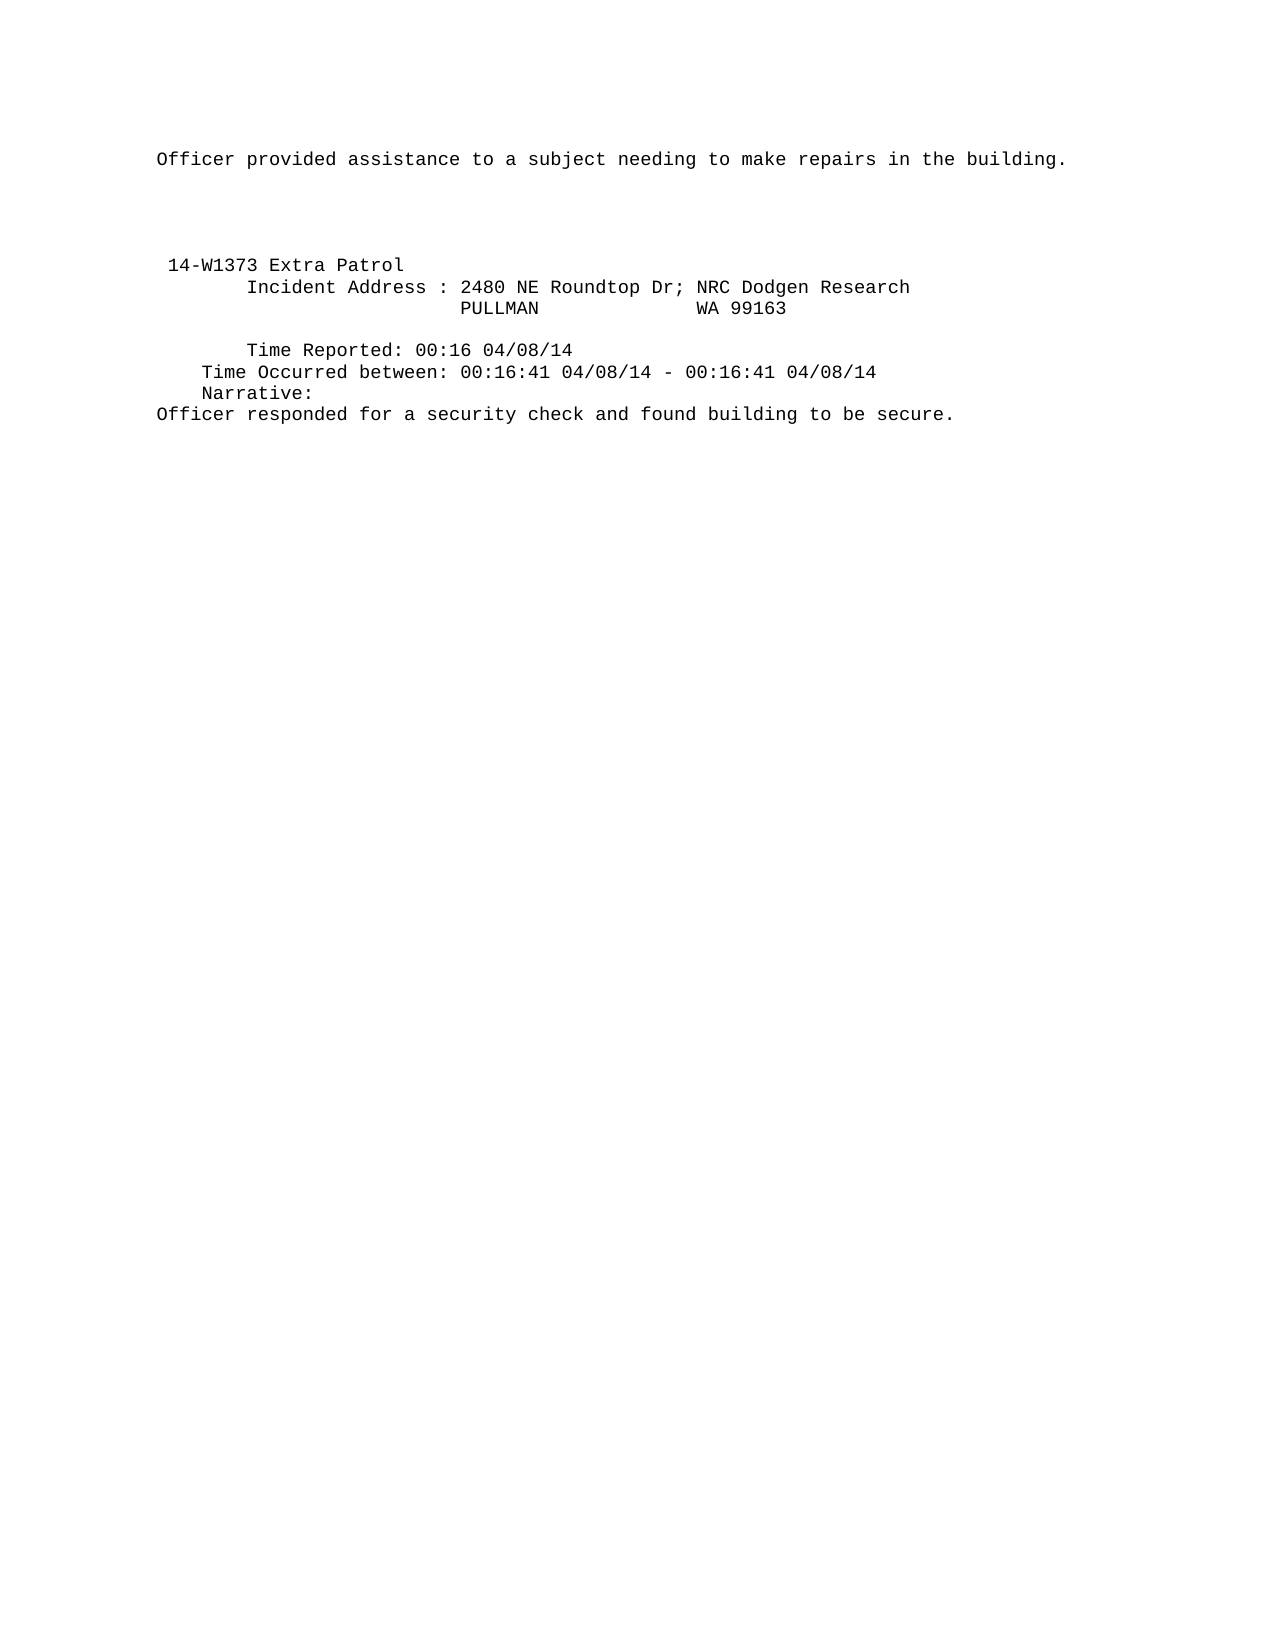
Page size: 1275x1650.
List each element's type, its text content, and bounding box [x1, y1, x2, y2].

text Narrative: [156, 384, 1118, 405]
text Officer provided assistance to a subject needing to make repairs in the building. [156, 150, 1118, 171]
text 14-W1373 Extra Patrol [156, 256, 1118, 277]
text Incident Address : 2480 NE Roundtop Dr; NRC Dodgen Research [156, 277, 1118, 299]
text Officer responded for a security check and found building to be secure. [156, 405, 1118, 426]
text PULLMAN WA 99163 [156, 299, 1118, 320]
text Time Reported: 00:16 04/08/14 [156, 341, 1118, 362]
text Time Occurred between: 00:16:41 04/08/14 - 00:16:41 04/08/14 [156, 362, 1118, 384]
